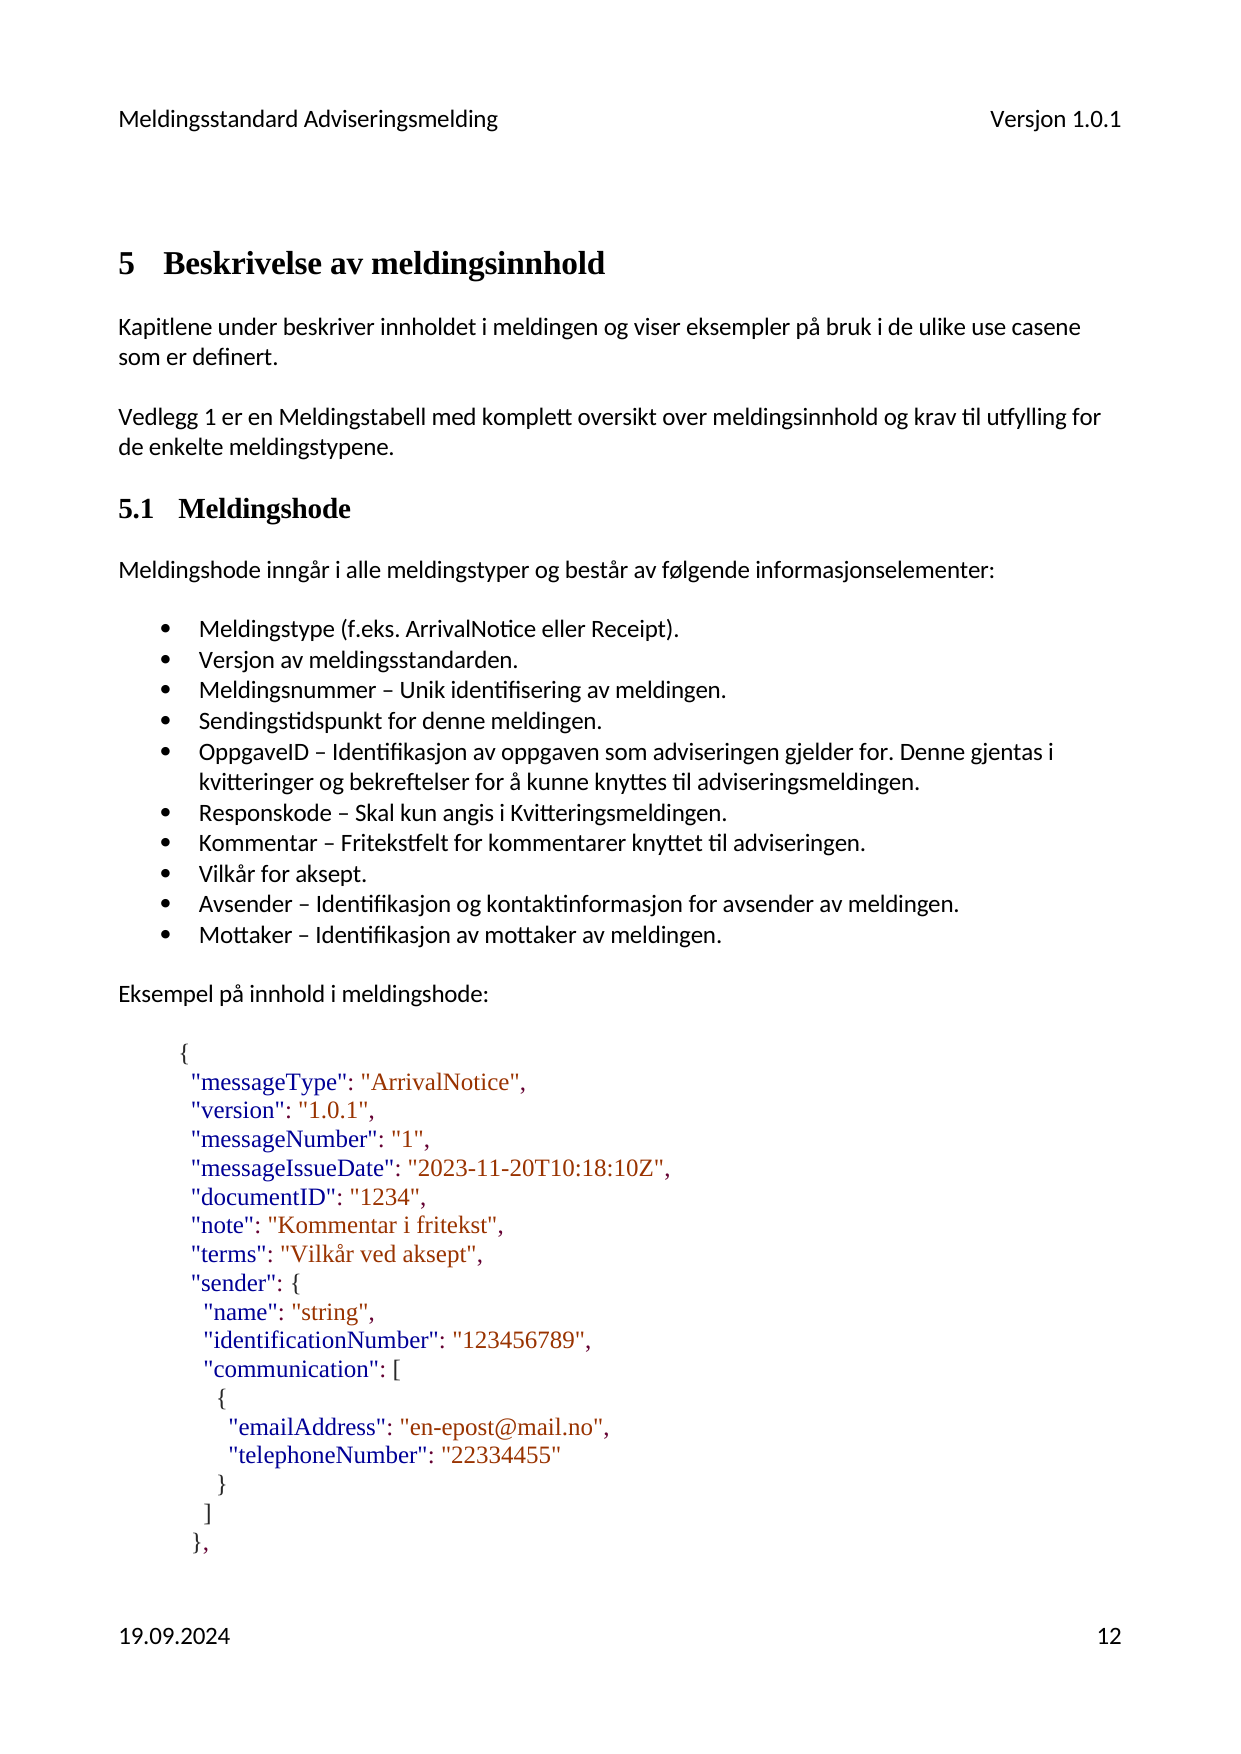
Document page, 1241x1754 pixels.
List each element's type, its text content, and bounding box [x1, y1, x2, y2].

list Avsender – Identifikasjon og kontaktinformasjon for avsender av meldingen. [161, 888, 1122, 919]
list Vilkår for aksept. [161, 858, 1122, 888]
text Meldingshode inngår i alle meldingstyper og består av følgende informasjonselementer: [118, 554, 1122, 584]
list Versjon av meldingsstandarden. [161, 644, 1122, 674]
subtitle Beskrivelse av meldingsinnhold [118, 243, 1122, 282]
list Kommentar – Fritekstfelt for kommentarer knyttet til adviseringen. [161, 827, 1122, 858]
list Meldingstype (f.eks. ArrivalNotice eller Receipt). [161, 613, 1122, 644]
text Kapitlene under beskriver innholdet i meldingen og viser eksempler på bruk i de ulike use casene som er definert. [118, 311, 1122, 372]
list Mottaker – Identifikasjon av mottaker av meldingen. [161, 919, 1122, 949]
text Vedlegg 1 er en Meldingstabell med komplett oversikt over meldingsinnhold og krav til utfylling for de enkelte meldingstypene. [118, 401, 1122, 462]
subtitle Meldingshode [118, 491, 1122, 525]
list Sendingstidspunkt for denne meldingen. [161, 705, 1122, 736]
list Meldingsnummer – Unik identifisering av meldingen. [161, 674, 1122, 705]
list OppgaveID – Identifikasjon av oppgaven som adviseringen gjelder for. Denne gjentas i kvitteringer og bekreftelser for å kunne knyttes til adviseringsmeldingen. [161, 736, 1122, 797]
list Responskode – Skal kun angis i Kvitteringsmeldingen. [161, 797, 1122, 827]
text Eksempel på innhold i meldingshode: [118, 978, 1122, 1009]
